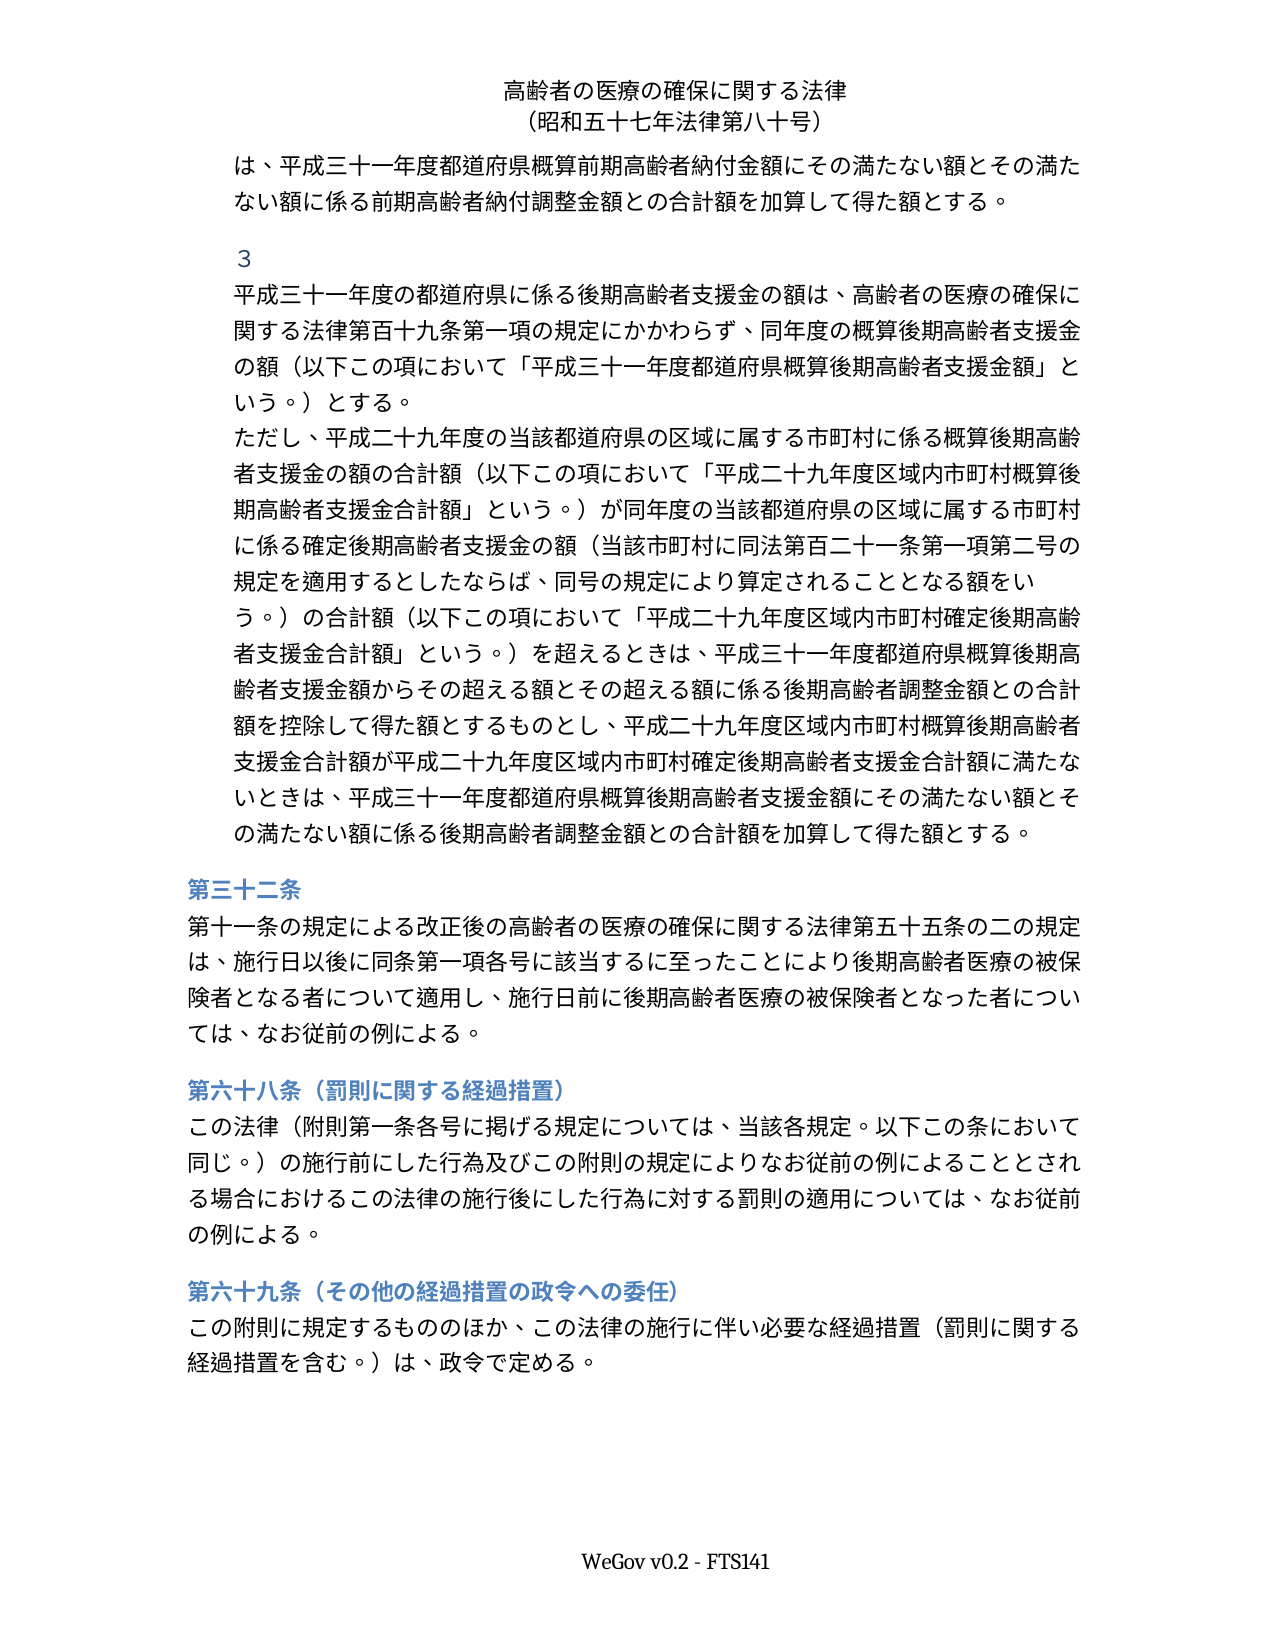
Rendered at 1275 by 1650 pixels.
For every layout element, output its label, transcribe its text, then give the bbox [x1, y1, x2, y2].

text この法律（附則第一条各号に掲げる規定については、当該各規定。以下この条において同じ。）の施行前にした行為及びこの附則の規定によりなお従前の例によることとされる場合におけるこの法律の施行後にした行為に対する罰則の適用については、なお従前の例による。 [187, 1111, 1087, 1250]
subtitle 第六十八条（罰則に関する経過措置） [187, 1075, 1087, 1106]
text 平成三十一年度の都道府県に係る後期高齢者支援金の額は、高齢者の医療の確保に関する法律第百十九条第一項の規定にかかわらず、同年度の概算後期高齢者支援金の額（以下この項において「平成三十一年度都道府県概算後期高齢者支援金額」という。）とする。 ただし、平成二十九年度の当該都道府県の区域に属する市町村に係る概算後期高齢者支援金の額の合計額（以下この項において「平成二十九年度区域内市町村概算後期高齢者支援金合計額」という。）が同年度の当該都道府県の区域に属する市町村に係る確定後期高齢者支援金の額（当該市町村に同法第百二十一条第一項第二号の規定を適用するとしたならば、同号の規定により算定されることとなる額をいう。）の合計額（以下この項において「平成二十九年度区域内市町村確定後期高齢者支援金合計額」という。）を超えるときは、平成三十一年度都道府県概算後期高齢者支援金額からその超える額とその超える額に係る後期高齢者調整金額との合計額を控除して得た額とするものとし、平成二十九年度区域内市町村概算後期高齢者支援金合計額が平成二十九年度区域内市町村確定後期高齢者支援金合計額に満たないときは、平成三十一年度都道府県概算後期高齢者支援金額にその満たない額とその満たない額に係る後期高齢者調整金額との合計額を加算して得た額とする。 [233, 279, 1087, 849]
subtitle 第三十二条 [187, 874, 1087, 906]
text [233, 150, 1087, 217]
text 第十一条の規定による改正後の高齢者の医療の確保に関する法律第五十五条の二の規定は、施行日以後に同条第一項各号に該当するに至ったことにより後期高齢者医療の被保険者となる者について適用し、施行日前に後期高齢者医療の被保険者となった者については、なお従前の例による。 [187, 910, 1087, 1049]
subtitle ３ [233, 243, 1087, 274]
text この附則に規定するもののほか、この法律の施行に伴い必要な経過措置（罰則に関する経過措置を含む。）は、政令で定める。 [187, 1311, 1087, 1379]
subtitle 第六十九条（その他の経過措置の政令への委任） [187, 1276, 1087, 1307]
